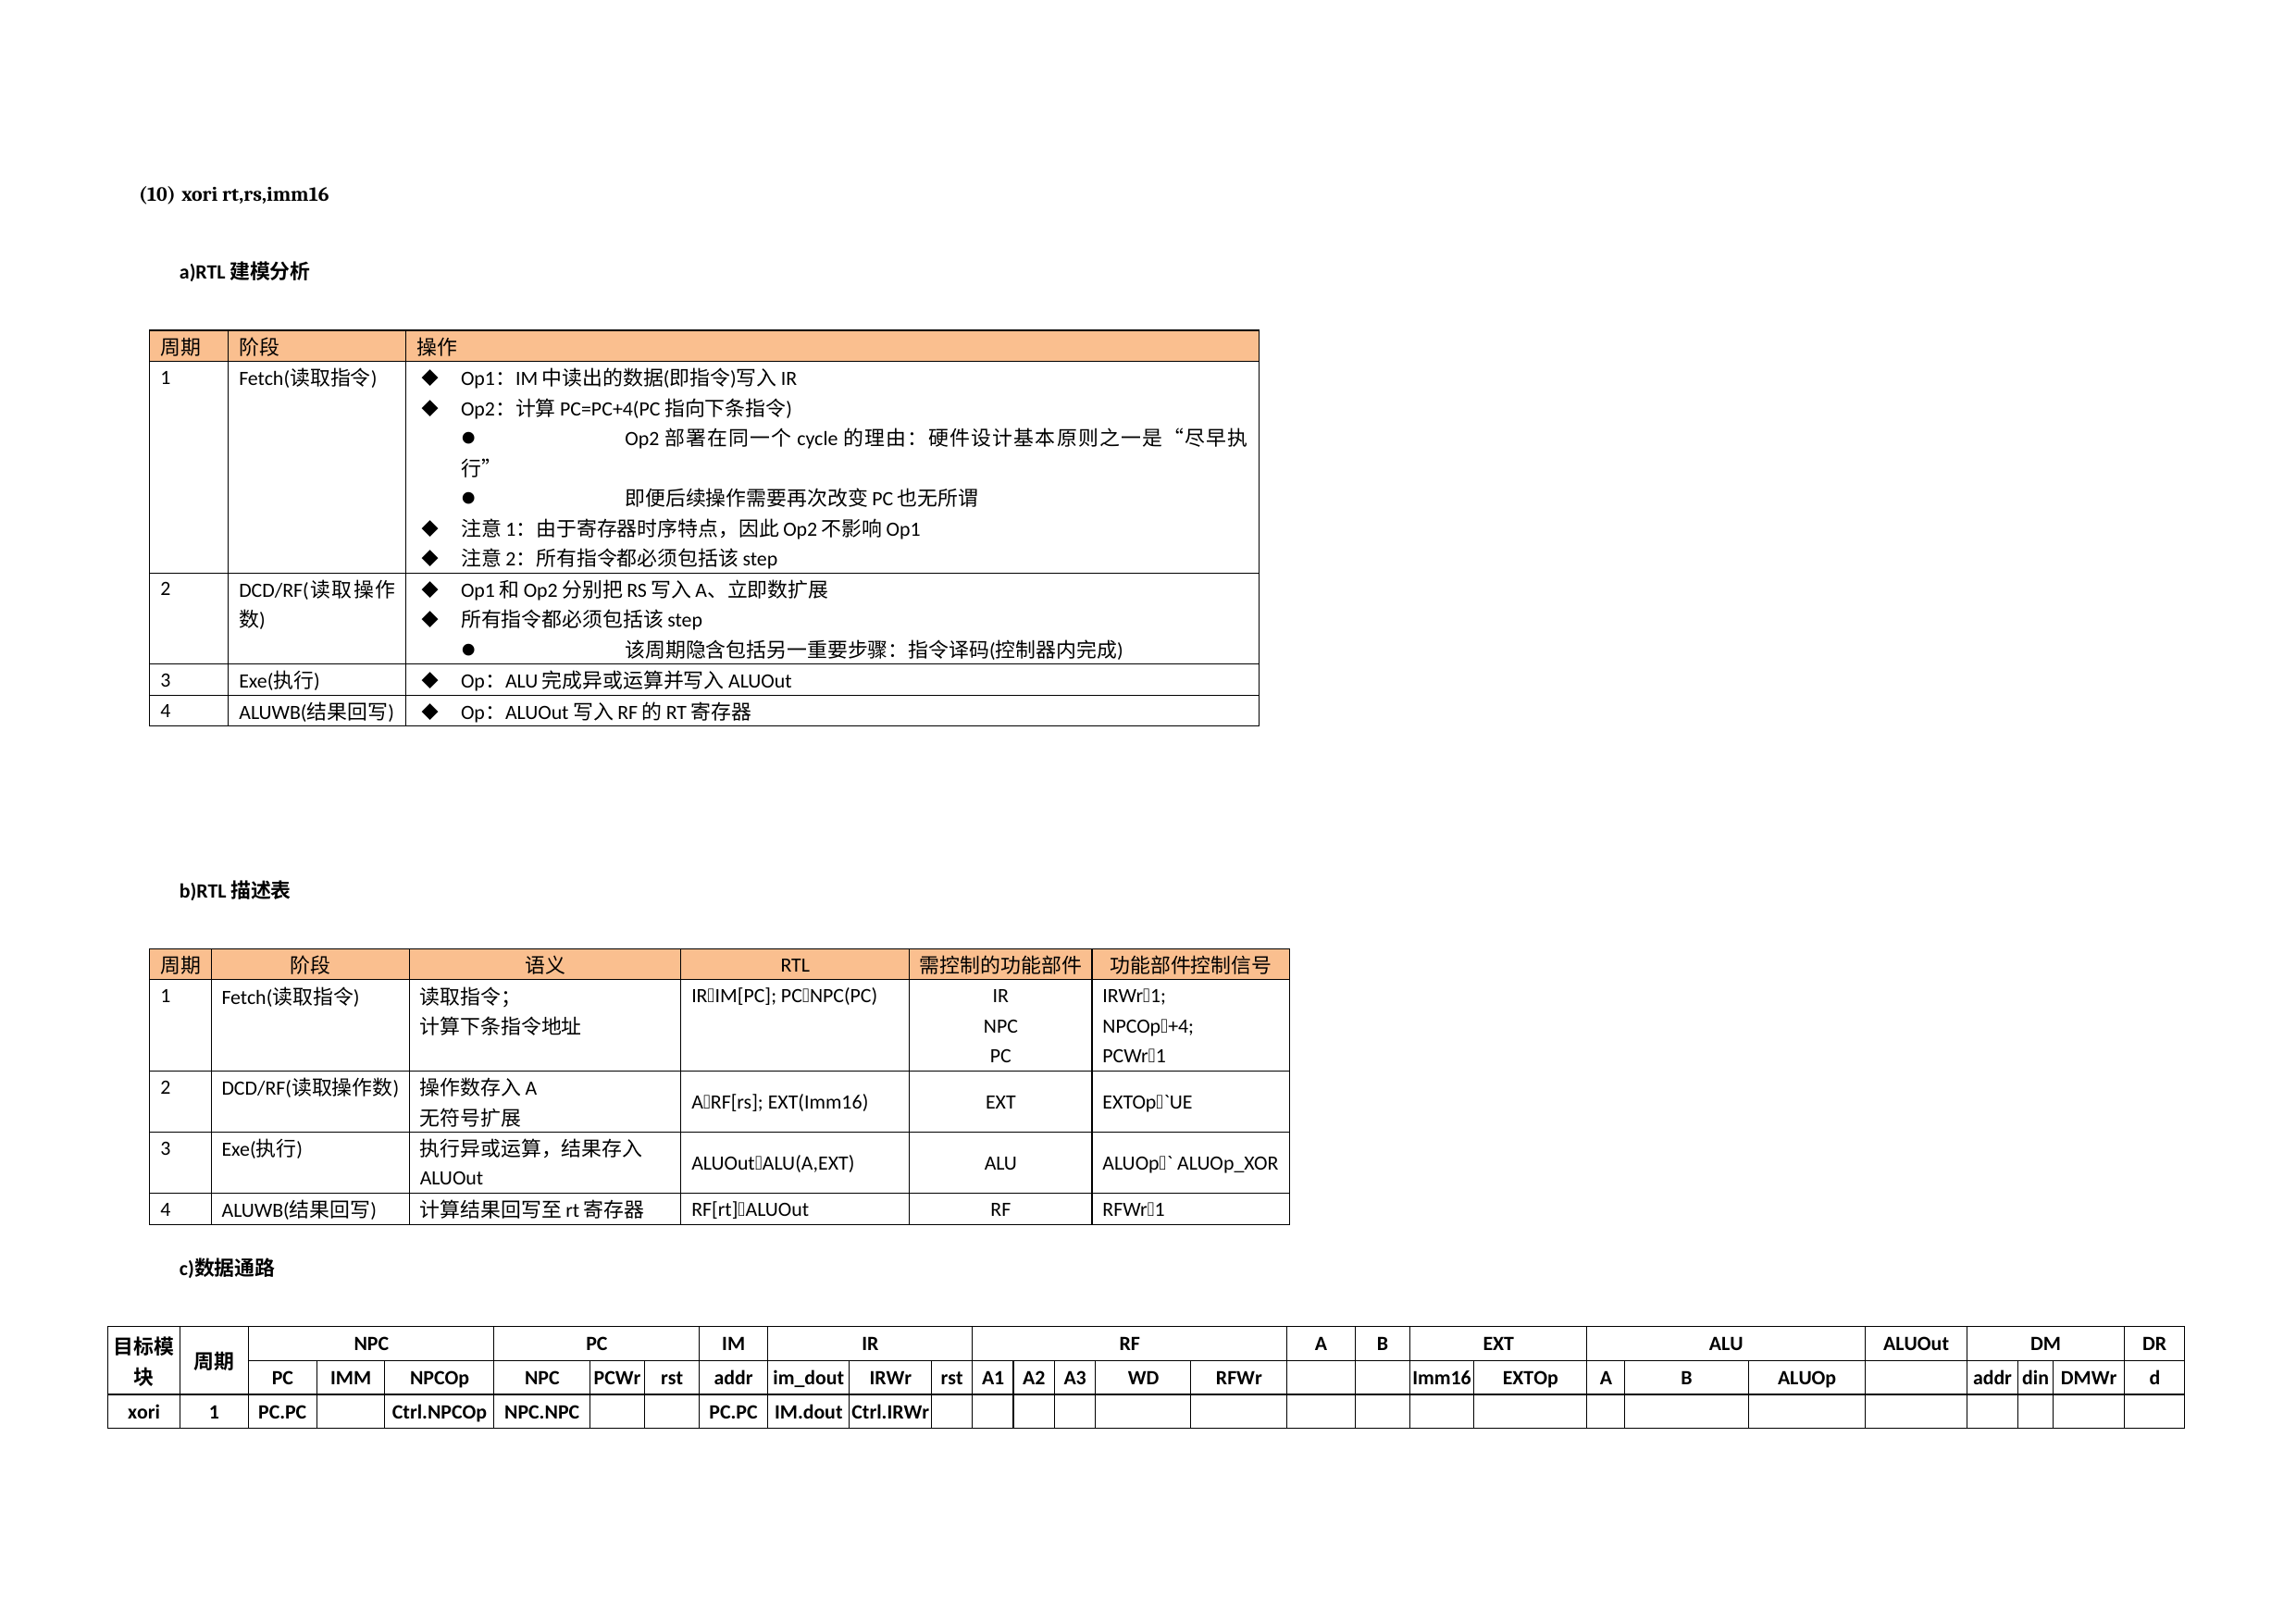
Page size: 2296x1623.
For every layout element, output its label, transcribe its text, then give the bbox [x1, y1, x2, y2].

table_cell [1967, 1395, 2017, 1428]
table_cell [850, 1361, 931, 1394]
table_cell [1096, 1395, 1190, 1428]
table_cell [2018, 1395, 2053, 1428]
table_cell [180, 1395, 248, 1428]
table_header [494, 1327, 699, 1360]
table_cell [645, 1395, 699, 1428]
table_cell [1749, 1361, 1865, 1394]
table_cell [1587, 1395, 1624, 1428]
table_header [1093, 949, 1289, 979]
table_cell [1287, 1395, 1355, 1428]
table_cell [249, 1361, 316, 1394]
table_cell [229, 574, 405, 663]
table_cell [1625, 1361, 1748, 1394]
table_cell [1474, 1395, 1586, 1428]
subtitle a)RTL建模分析 [139, 255, 2156, 285]
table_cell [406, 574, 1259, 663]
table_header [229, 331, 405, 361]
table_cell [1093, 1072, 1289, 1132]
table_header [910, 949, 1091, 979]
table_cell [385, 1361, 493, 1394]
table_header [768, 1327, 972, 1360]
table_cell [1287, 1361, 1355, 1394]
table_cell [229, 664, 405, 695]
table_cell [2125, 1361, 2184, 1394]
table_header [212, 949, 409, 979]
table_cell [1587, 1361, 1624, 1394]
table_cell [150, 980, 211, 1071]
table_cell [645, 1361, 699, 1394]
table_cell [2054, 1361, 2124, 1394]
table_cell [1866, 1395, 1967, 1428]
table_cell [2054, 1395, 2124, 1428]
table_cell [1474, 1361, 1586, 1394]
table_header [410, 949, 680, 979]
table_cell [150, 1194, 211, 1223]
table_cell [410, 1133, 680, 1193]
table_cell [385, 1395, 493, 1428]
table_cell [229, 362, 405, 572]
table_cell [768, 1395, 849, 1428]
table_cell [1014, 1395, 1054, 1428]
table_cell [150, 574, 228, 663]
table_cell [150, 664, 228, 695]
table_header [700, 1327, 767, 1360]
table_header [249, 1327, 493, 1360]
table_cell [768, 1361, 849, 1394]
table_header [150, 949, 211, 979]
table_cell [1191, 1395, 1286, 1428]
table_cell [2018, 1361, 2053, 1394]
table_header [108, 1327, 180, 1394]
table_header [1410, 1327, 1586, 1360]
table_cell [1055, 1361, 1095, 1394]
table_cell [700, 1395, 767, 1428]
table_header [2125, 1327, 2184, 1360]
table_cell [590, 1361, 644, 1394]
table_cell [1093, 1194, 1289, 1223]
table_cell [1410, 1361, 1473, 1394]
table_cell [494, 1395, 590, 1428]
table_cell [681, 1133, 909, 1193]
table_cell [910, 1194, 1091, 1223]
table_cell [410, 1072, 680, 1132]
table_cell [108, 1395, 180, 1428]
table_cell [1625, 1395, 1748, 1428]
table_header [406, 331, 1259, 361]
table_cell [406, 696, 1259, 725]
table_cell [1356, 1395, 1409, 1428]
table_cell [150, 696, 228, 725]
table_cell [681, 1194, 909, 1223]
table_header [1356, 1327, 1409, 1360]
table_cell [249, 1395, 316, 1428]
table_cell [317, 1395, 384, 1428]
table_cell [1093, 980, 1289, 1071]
subtitle c)数据通路 [139, 1252, 2156, 1282]
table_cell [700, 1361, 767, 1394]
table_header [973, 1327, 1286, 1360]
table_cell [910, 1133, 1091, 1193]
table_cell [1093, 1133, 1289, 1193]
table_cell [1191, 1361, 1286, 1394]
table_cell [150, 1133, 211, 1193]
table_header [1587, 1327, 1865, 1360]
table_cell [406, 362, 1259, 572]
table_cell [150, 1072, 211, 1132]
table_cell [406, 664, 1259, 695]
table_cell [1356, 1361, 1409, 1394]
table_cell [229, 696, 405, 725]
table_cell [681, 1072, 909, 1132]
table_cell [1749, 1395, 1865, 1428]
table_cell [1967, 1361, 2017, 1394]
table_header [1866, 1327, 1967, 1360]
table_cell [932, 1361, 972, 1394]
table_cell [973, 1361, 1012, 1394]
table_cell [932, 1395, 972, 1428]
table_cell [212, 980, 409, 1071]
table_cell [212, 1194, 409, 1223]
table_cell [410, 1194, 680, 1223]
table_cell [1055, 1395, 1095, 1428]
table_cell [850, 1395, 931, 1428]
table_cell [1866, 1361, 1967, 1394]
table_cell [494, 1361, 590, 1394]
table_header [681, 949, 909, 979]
subtitle (10) xori rt,rs,imm16 [139, 180, 2156, 210]
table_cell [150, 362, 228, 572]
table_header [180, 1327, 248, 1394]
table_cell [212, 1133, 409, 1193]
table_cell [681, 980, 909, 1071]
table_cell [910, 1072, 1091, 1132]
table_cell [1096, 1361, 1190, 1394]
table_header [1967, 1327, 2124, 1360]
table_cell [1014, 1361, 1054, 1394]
subtitle b)RTL描述表 [139, 873, 2156, 904]
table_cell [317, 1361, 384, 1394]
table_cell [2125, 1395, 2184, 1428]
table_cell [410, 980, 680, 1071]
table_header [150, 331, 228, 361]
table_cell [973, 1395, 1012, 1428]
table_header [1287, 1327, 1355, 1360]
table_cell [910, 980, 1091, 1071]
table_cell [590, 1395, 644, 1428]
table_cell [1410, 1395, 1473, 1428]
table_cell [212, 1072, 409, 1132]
